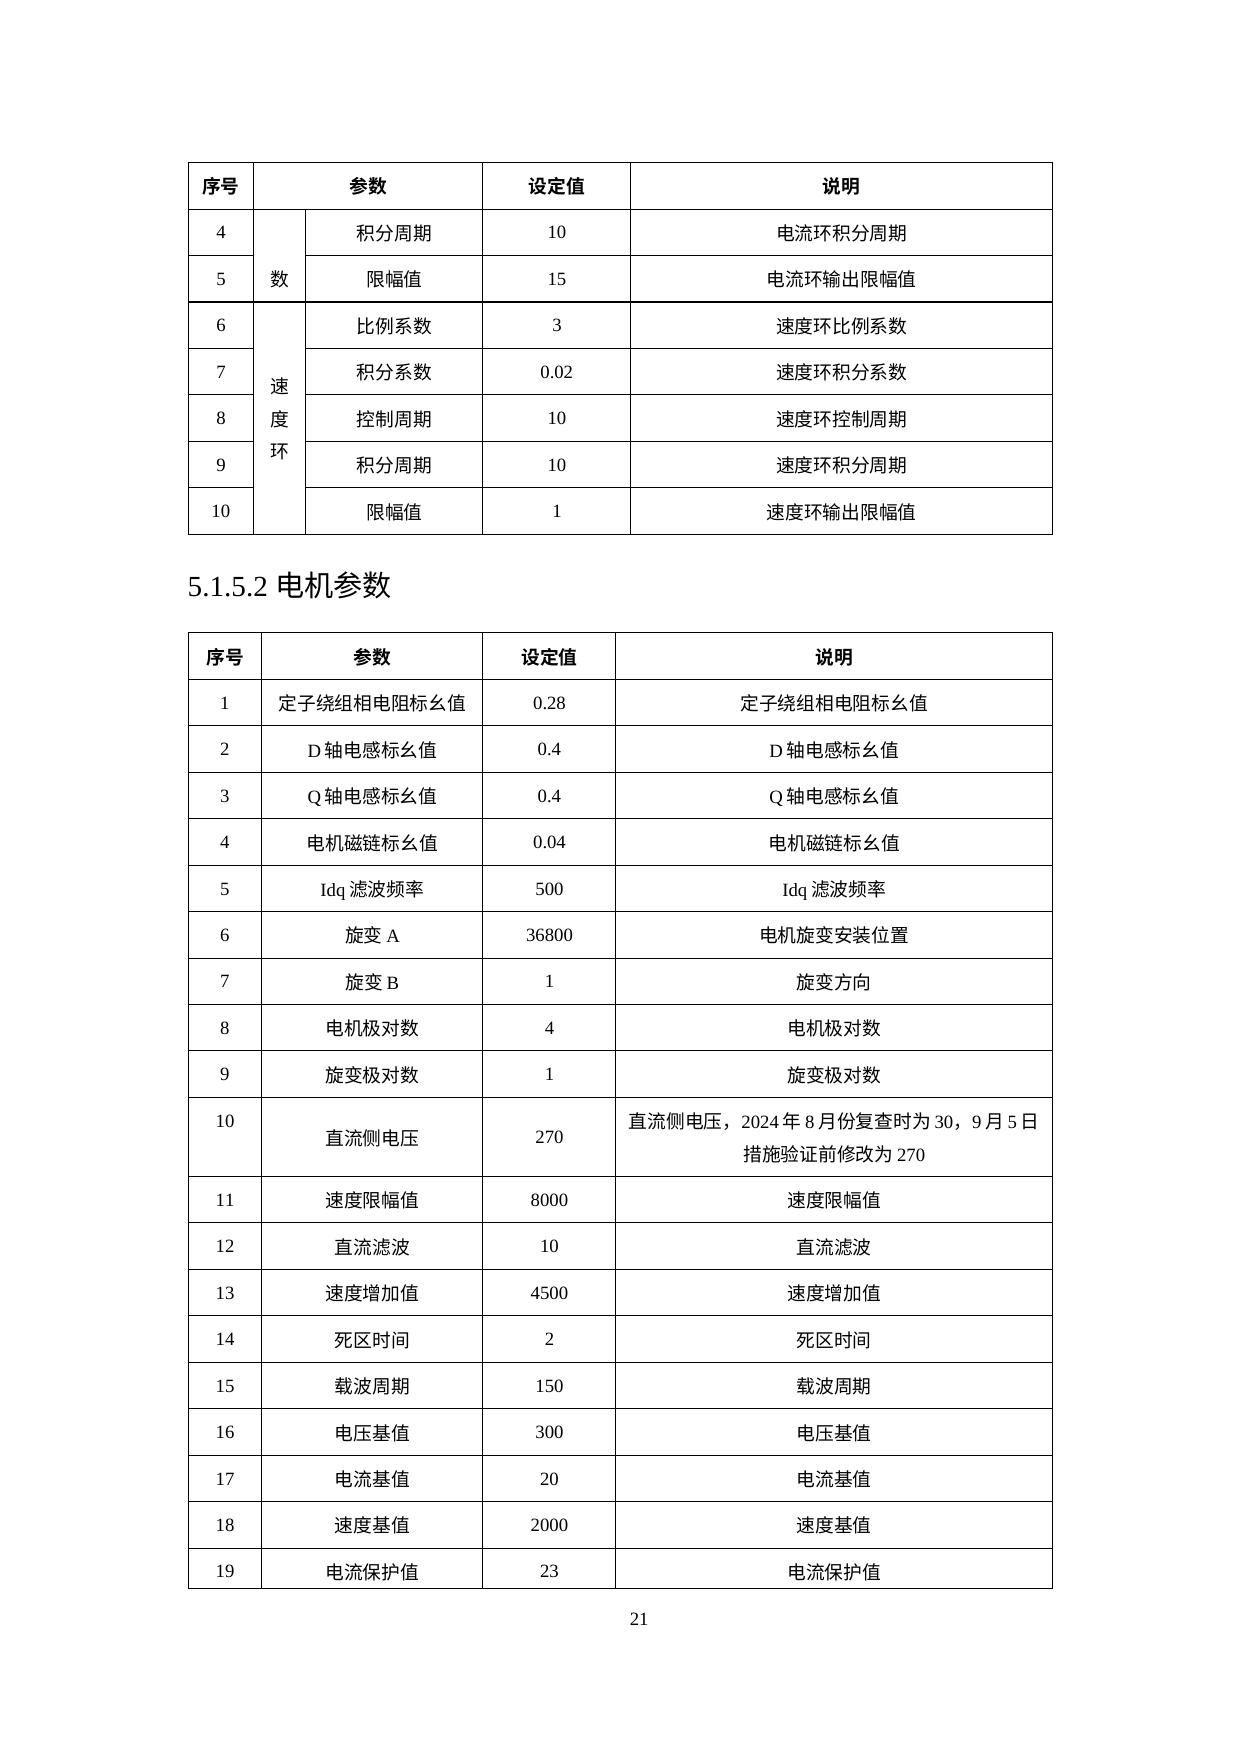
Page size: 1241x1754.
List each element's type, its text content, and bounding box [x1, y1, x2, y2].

table_cell 4500 [483, 1270, 615, 1315]
table_header 序号 [189, 633, 261, 679]
table_cell 1 [483, 1051, 615, 1097]
table_cell 15 [189, 1363, 261, 1408]
table_cell 速度环比例系数 [631, 303, 1052, 348]
table_cell 电流基值 [262, 1456, 482, 1501]
table_cell 直流侧电压，2024年8月份复查时为30，9月5日措施验证前修改为270 [616, 1098, 1052, 1176]
table_cell 20 [483, 1456, 615, 1501]
table_cell 13 [189, 1270, 261, 1315]
table_cell 500 [483, 866, 615, 911]
table_cell D轴电感标幺值 [616, 726, 1052, 772]
table_cell 3 [483, 303, 630, 348]
table_cell 9 [189, 442, 253, 487]
table_cell Idq滤波频率 [616, 866, 1052, 911]
table_cell 直流滤波 [616, 1223, 1052, 1269]
table_cell Q轴电感标幺值 [616, 773, 1052, 818]
table_cell 积分系数 [306, 349, 482, 394]
table_header 说明 [616, 633, 1052, 679]
table_cell 18 [189, 1502, 261, 1547]
table_cell 定子绕组相电阻标幺值 [616, 680, 1052, 725]
table_cell 0.4 [483, 773, 615, 818]
table_cell 载波周期 [616, 1363, 1052, 1408]
table_cell 控制周期 [306, 395, 482, 441]
table_cell 5 [189, 866, 261, 911]
table_cell 直流侧电压 [262, 1098, 482, 1176]
table_cell 限幅值 [306, 256, 482, 301]
table_cell 载波周期 [262, 1363, 482, 1408]
table_cell 2 [483, 1316, 615, 1362]
table_cell 电流环输出限幅值 [631, 256, 1052, 301]
table_cell 16 [189, 1409, 261, 1454]
table_cell 1 [483, 488, 630, 534]
table_cell 17 [189, 1456, 261, 1501]
table_cell 旋变极对数 [262, 1051, 482, 1097]
table_cell 0.02 [483, 349, 630, 394]
table_header 设定值 [483, 163, 630, 208]
table_header 序号 [189, 163, 253, 208]
table_cell 8000 [483, 1177, 615, 1222]
table_cell 10 [483, 210, 630, 255]
table_cell 10 [483, 442, 630, 487]
table_cell Idq滤波频率 [262, 866, 482, 911]
table_cell 电机磁链标幺值 [616, 819, 1052, 864]
table_cell 270 [483, 1098, 615, 1176]
table_cell 速度限幅值 [262, 1177, 482, 1222]
table_cell 7 [189, 959, 261, 1004]
table_cell 速度基值 [616, 1502, 1052, 1547]
table_cell 电机极对数 [616, 1005, 1052, 1050]
table_cell 19 [189, 1549, 261, 1587]
table_cell 积分周期 [306, 210, 482, 255]
table_cell 电流环积分周期 [631, 210, 1052, 255]
table_cell 速度增加值 [262, 1270, 482, 1315]
table_cell 2000 [483, 1502, 615, 1547]
table_cell 6 [189, 912, 261, 957]
table_cell 电流保护值 [262, 1549, 482, 1587]
table_cell 旋变方向 [616, 959, 1052, 1004]
table_cell 3 [189, 773, 261, 818]
table_cell 23 [483, 1549, 615, 1587]
table_cell 4 [189, 210, 253, 255]
table_cell 12 [189, 1223, 261, 1269]
table_cell 300 [483, 1409, 615, 1454]
table_cell 电压基值 [262, 1409, 482, 1454]
table_cell 15 [483, 256, 630, 301]
table_cell 速度环输出限幅值 [631, 488, 1052, 534]
table_cell 旋变B [262, 959, 482, 1004]
table_cell 5 [189, 256, 253, 301]
table_cell 速度基值 [262, 1502, 482, 1547]
table_header 参数 [262, 633, 482, 679]
table_cell 直流滤波 [262, 1223, 482, 1269]
table_cell D轴电感标幺值 [262, 726, 482, 772]
table_cell 速度环积分周期 [631, 442, 1052, 487]
table_cell 电机极对数 [262, 1005, 482, 1050]
table_cell 2 [189, 726, 261, 772]
table_cell 速度环积分系数 [631, 349, 1052, 394]
table_cell 0.28 [483, 680, 615, 725]
table_cell 速度环 [254, 303, 305, 534]
table_cell 10 [189, 1098, 261, 1176]
table_cell 10 [189, 488, 253, 534]
table_cell 9 [189, 1051, 261, 1097]
table_cell 4 [189, 819, 261, 864]
table_cell 电机旋变安装位置 [616, 912, 1052, 957]
table_cell 150 [483, 1363, 615, 1408]
table_cell 10 [483, 1223, 615, 1269]
table_cell 36800 [483, 912, 615, 957]
table_cell 速度增加值 [616, 1270, 1052, 1315]
subtitle 电机参数 [187, 551, 1053, 616]
table_cell 死区时间 [262, 1316, 482, 1362]
table_cell Q轴电感标幺值 [262, 773, 482, 818]
table_cell 旋变A [262, 912, 482, 957]
table_cell 限幅值 [306, 488, 482, 534]
table_cell 速度环控制周期 [631, 395, 1052, 441]
table_cell 0.04 [483, 819, 615, 864]
table_cell 积分周期 [306, 442, 482, 487]
table_cell 6 [189, 303, 253, 348]
table_cell 11 [189, 1177, 261, 1222]
table_header 参数 [254, 163, 482, 208]
table_cell 10 [483, 395, 630, 441]
table_cell 旋变极对数 [616, 1051, 1052, 1097]
table_cell 7 [189, 349, 253, 394]
table_cell 8 [189, 1005, 261, 1050]
table_header 设定值 [483, 633, 615, 679]
table_cell 1 [189, 680, 261, 725]
table_cell 4 [483, 1005, 615, 1050]
table_cell 电机磁链标幺值 [262, 819, 482, 864]
table_cell 8 [189, 395, 253, 441]
table_cell 14 [189, 1316, 261, 1362]
table_cell 电流基值 [616, 1456, 1052, 1501]
table_cell 比例系数 [306, 303, 482, 348]
table_cell 电压基值 [616, 1409, 1052, 1454]
table_cell 定子绕组相电阻标幺值 [262, 680, 482, 725]
table_cell 1 [483, 959, 615, 1004]
table_header 说明 [631, 163, 1052, 208]
table_cell 0.4 [483, 726, 615, 772]
table_cell 速度限幅值 [616, 1177, 1052, 1222]
table_cell 死区时间 [616, 1316, 1052, 1362]
table_cell 电流保护值 [616, 1549, 1052, 1587]
